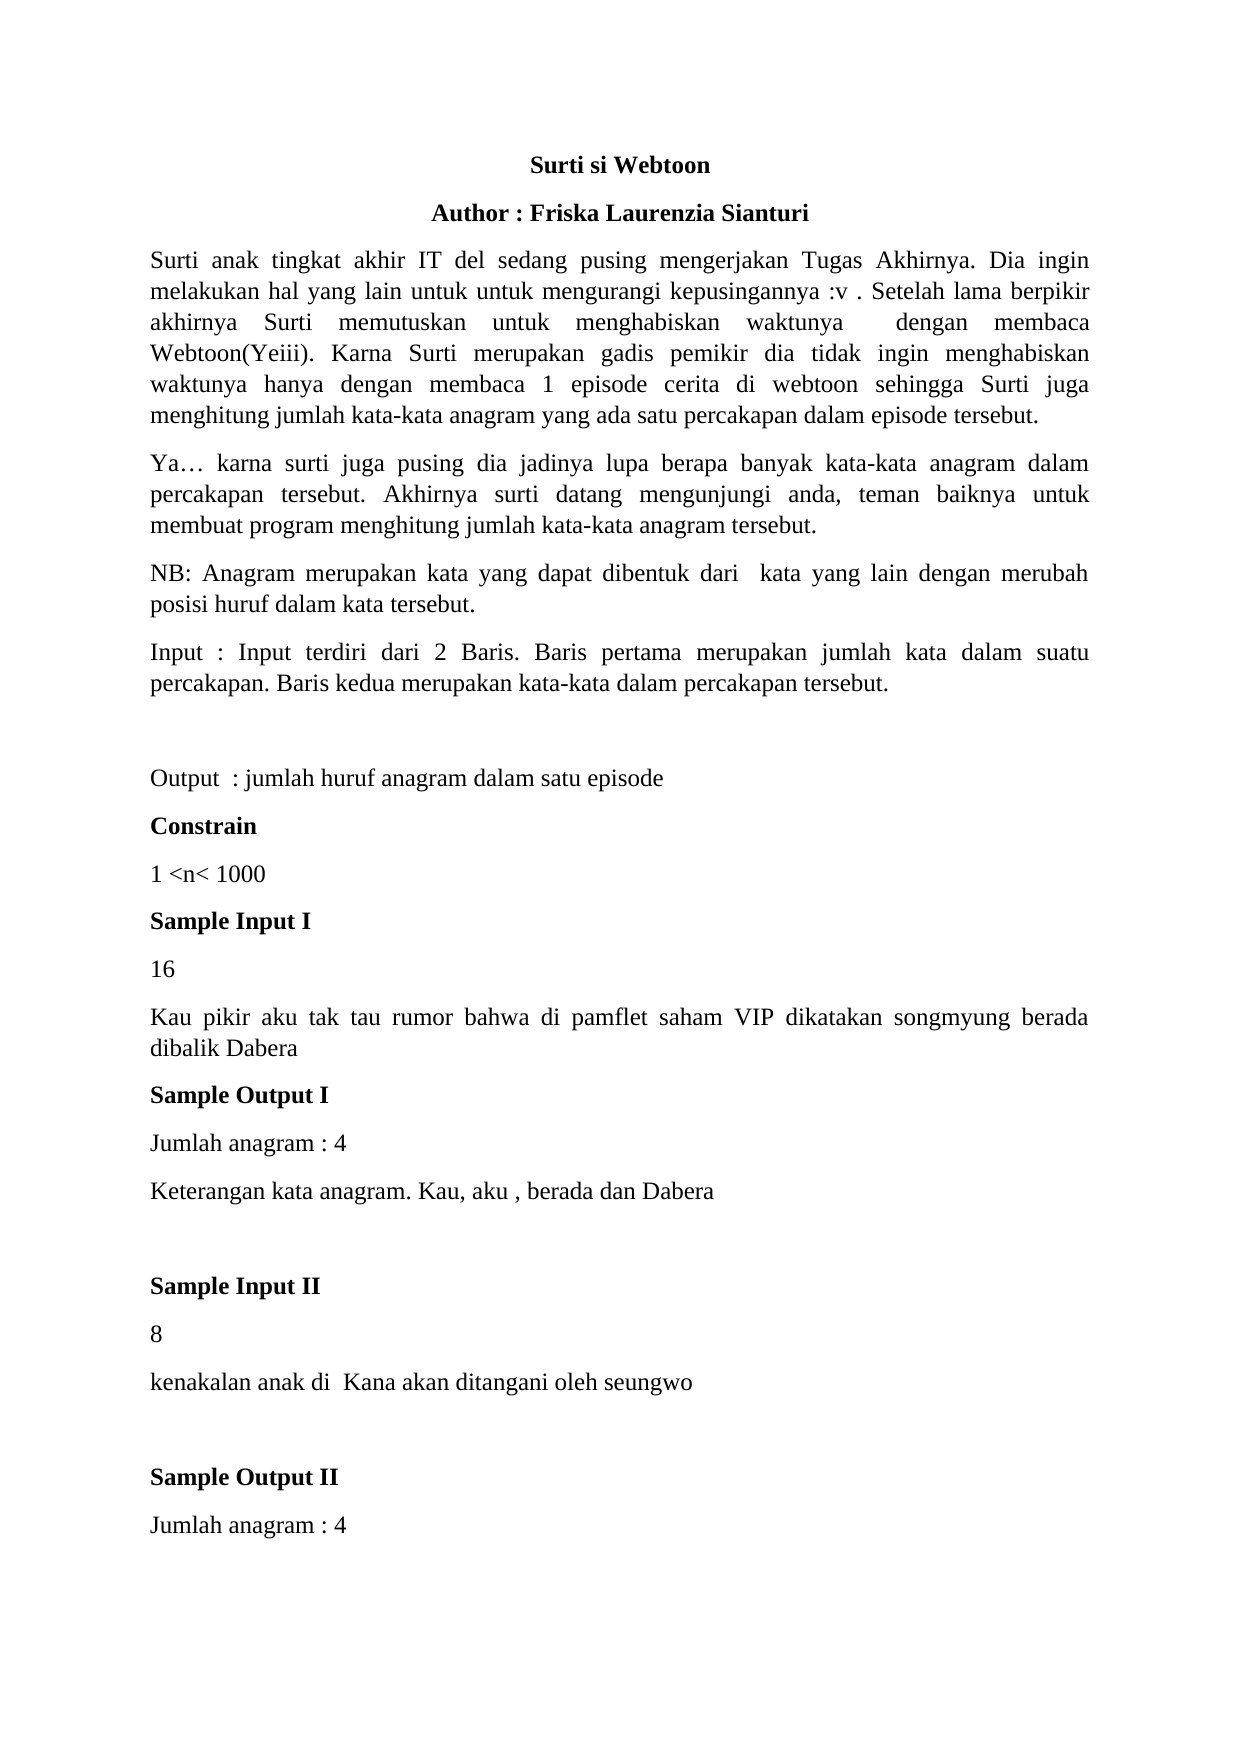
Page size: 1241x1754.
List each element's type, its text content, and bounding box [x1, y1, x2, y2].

text Surti si Webtoon [150, 150, 1090, 179]
text Constrain [150, 811, 1090, 840]
text Output : jumlah huruf anagram dalam satu episode [150, 763, 1090, 792]
text Keterangan kata anagram. Kau, aku , berada dan Dabera [150, 1176, 1090, 1205]
text 8 [150, 1319, 1090, 1348]
text 16 [150, 954, 1090, 983]
text Author : Friska Laurenzia Sianturi [150, 198, 1090, 226]
text Jumlah anagram : 4 [150, 1128, 1090, 1157]
text Kau pikir aku tak tau rumor bahwa di pamflet saham VIP dikatakan songmyung berada dibalik Dabera [150, 1002, 1090, 1062]
text Ya… karna surti juga pusing dia jadinya lupa berapa banyak kata-kata anagram dalam percakapan tersebut. Akhirnya surti datang mengunjungi anda, teman baiknya untuk membuat program menghitung jumlah kata-kata anagram tersebut. [150, 448, 1090, 539]
text Surti anak tingkat akhir IT del sedang pusing mengerjakan Tugas Akhirnya. Dia ingin melakukan hal yang lain untuk untuk mengurangi kepusingannya :v . Setelah lama berpikir akhirnya Surti memutuskan untuk menghabiskan waktunya dengan membaca Webtoon(Yeiii). Karna Surti merupakan gadis pemikir dia tidak ingin menghabiskan waktunya hanya dengan membaca 1 episode cerita di webtoon sehingga Surti juga menghitung jumlah kata-kata anagram yang ada satu percakapan dalam episode tersebut. [150, 245, 1090, 429]
text Sample Output I [150, 1081, 1090, 1109]
text NB: Anagram merupakan kata yang dapat dibentuk dari kata yang lain dengan merubah posisi huruf dalam kata tersebut. [150, 558, 1090, 618]
text 1 <n< 1000 [150, 859, 1090, 887]
text Sample Output II [150, 1462, 1090, 1491]
text kenakalan anak di Kana akan ditangani oleh seungwo [150, 1367, 1090, 1396]
text Input : Input terdiri dari 2 Baris. Baris pertama merupakan jumlah kata dalam suatu percakapan. Baris kedua merupakan kata-kata dalam percakapan tersebut. [150, 637, 1090, 697]
text Sample Input II [150, 1271, 1090, 1300]
text Jumlah anagram : 4 [150, 1510, 1090, 1539]
text Sample Input I [150, 906, 1090, 935]
